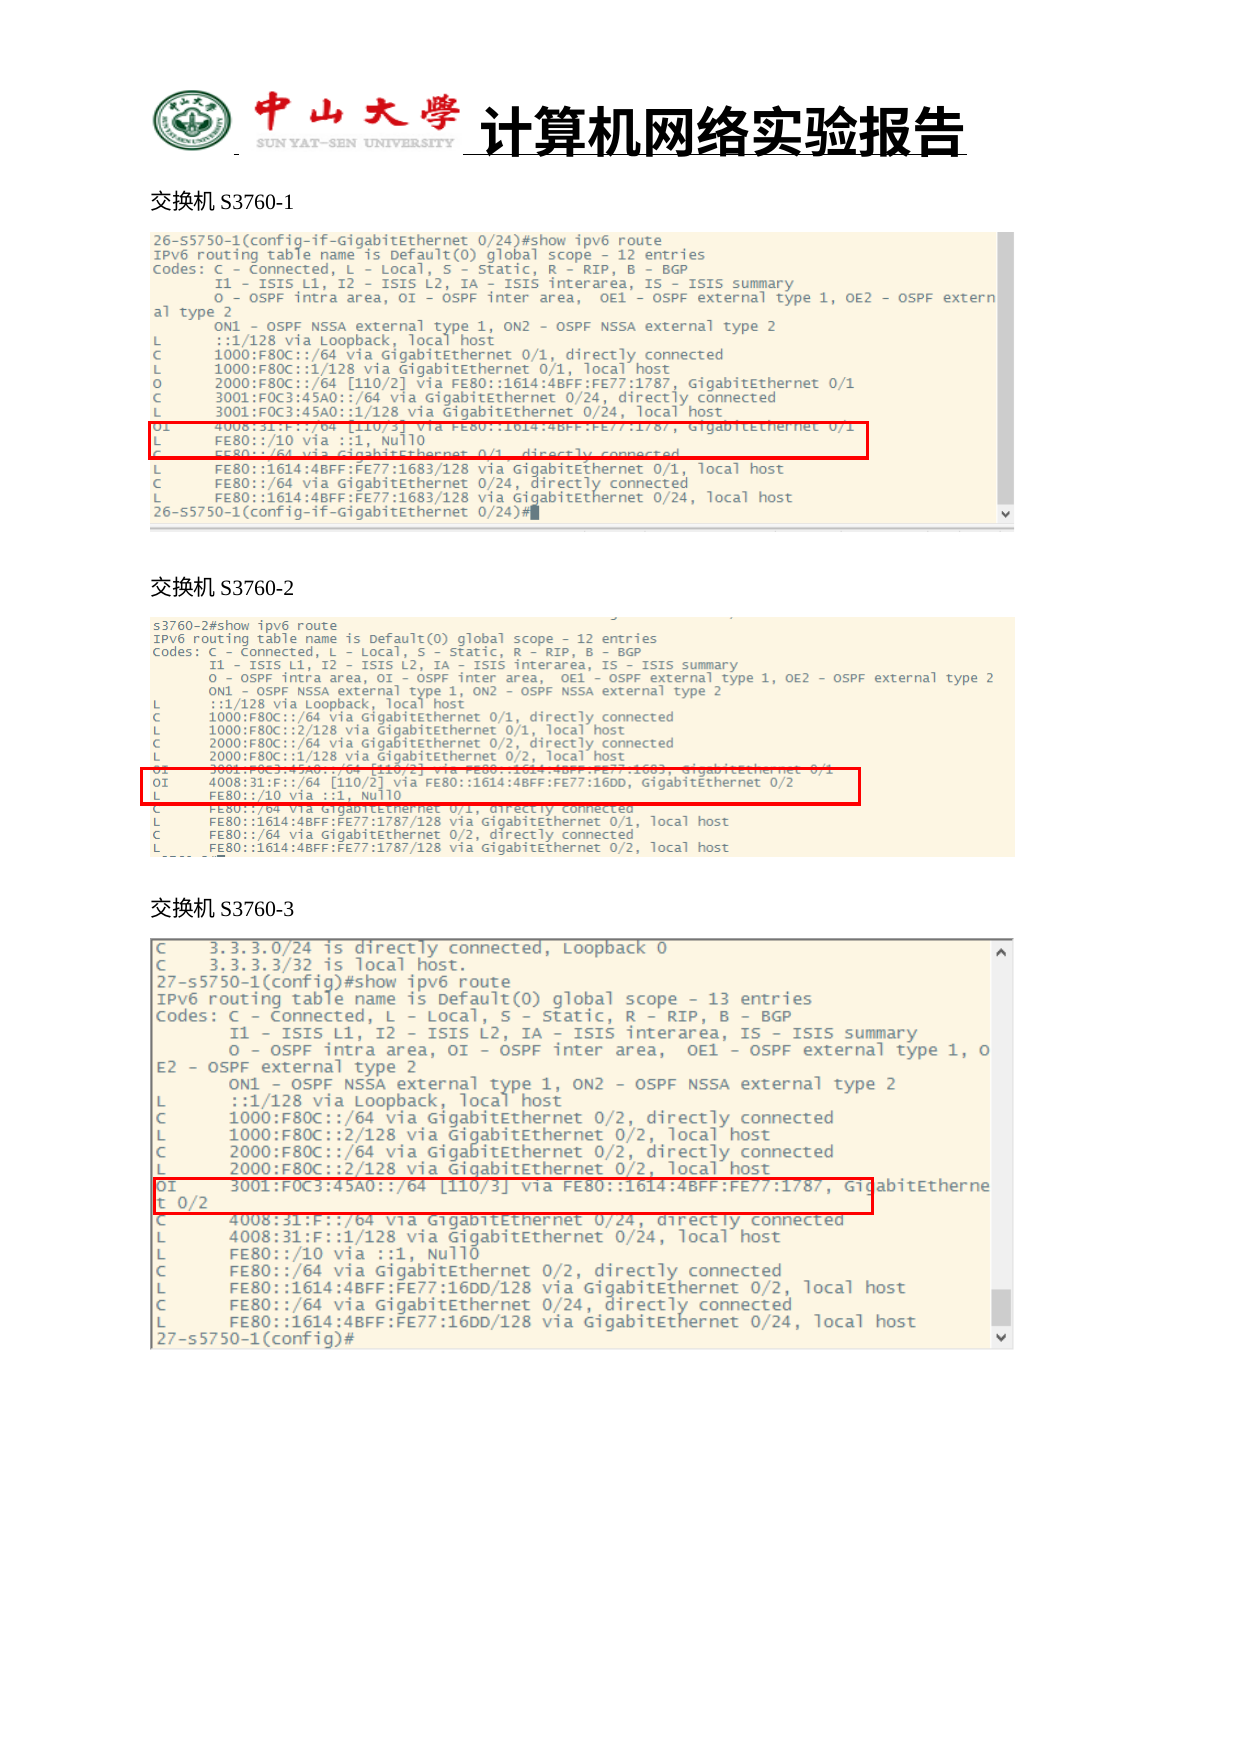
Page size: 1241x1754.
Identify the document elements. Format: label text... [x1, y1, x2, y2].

picture [150, 88, 234, 153]
picture [150, 770, 858, 802]
text 交换机S3760-1 [150, 184, 1106, 216]
text 交换机S3760-2 [150, 569, 1106, 602]
picture [151, 424, 866, 456]
picture [150, 232, 1015, 532]
picture [238, 88, 463, 153]
picture [150, 938, 1015, 1351]
text 交换机S3760-3 [150, 891, 1106, 923]
picture [150, 617, 1015, 857]
